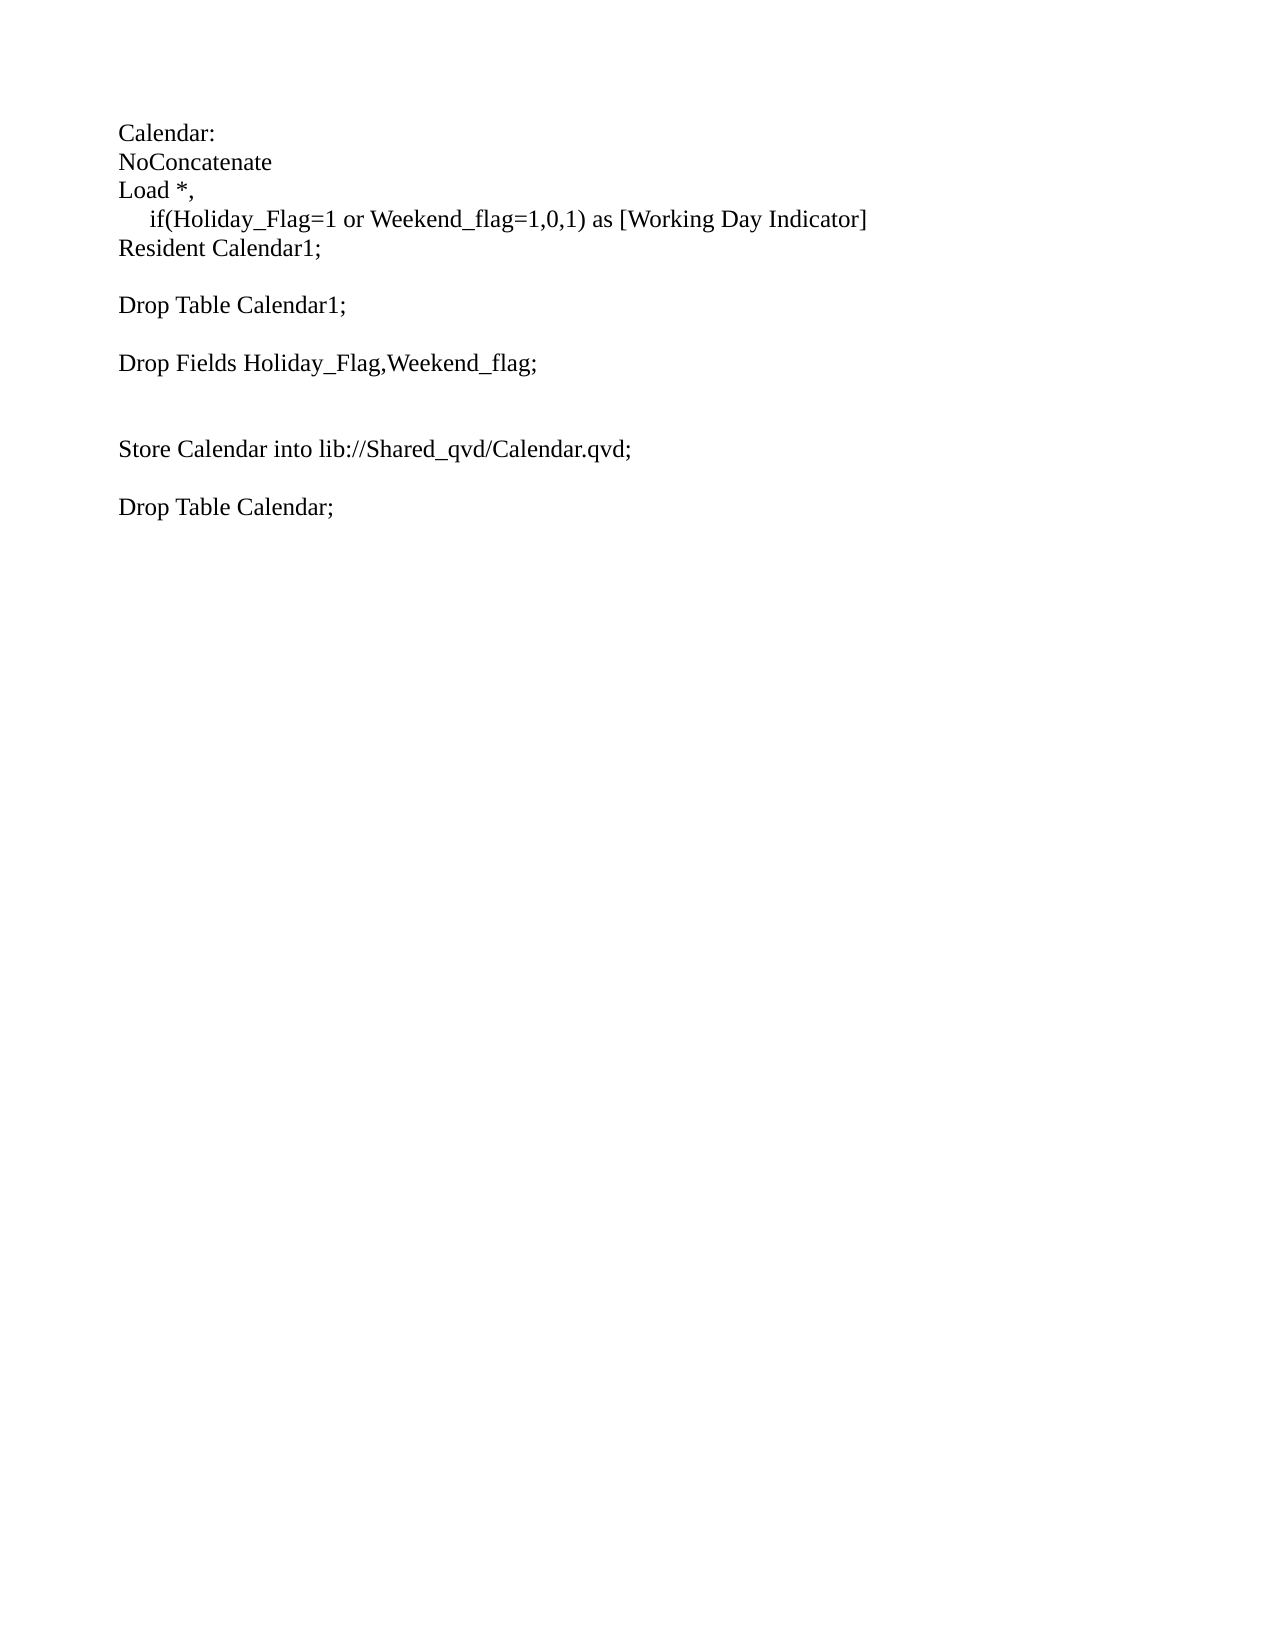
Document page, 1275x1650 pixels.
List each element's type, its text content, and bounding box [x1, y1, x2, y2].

text if(Holiday_Flag=1 or Weekend_flag=1,0,1) as [Working Day Indicator] [118, 204, 1157, 233]
text NoConcatenate [118, 147, 1157, 176]
text Resident Calendar1; [118, 233, 1157, 262]
text Drop Table Calendar; [118, 492, 1157, 521]
text Store Calendar into lib://Shared_qvd/Calendar.qvd; [118, 434, 1157, 463]
text Calendar: [118, 118, 1157, 147]
text Load *, [118, 176, 1157, 204]
text Drop Table Calendar1; [118, 291, 1157, 319]
text Drop Fields Holiday_Flag,Weekend_flag; [118, 348, 1157, 377]
